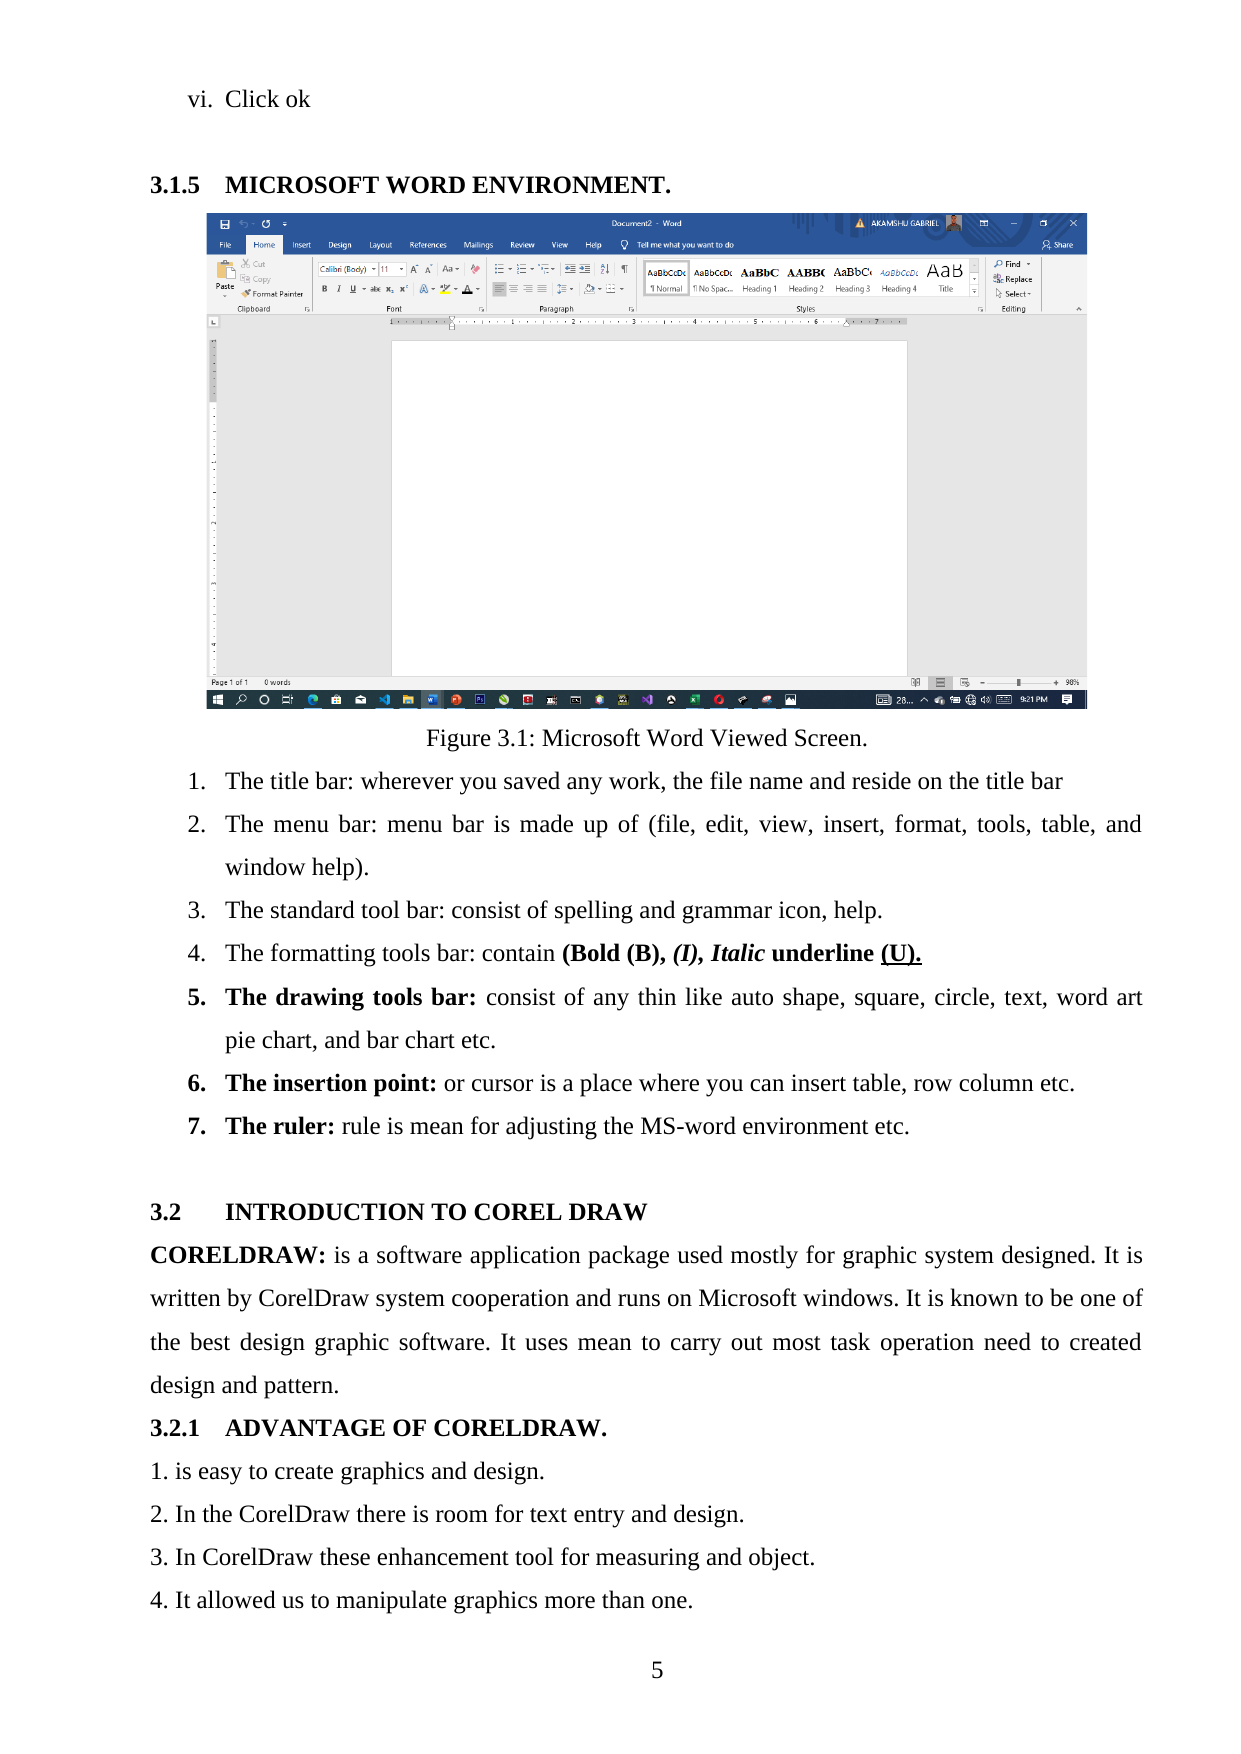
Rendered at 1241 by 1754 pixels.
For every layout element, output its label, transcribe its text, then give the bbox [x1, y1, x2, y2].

list The insertion point: or cursor is a place where you can insert table, row column etc. [187, 1068, 1144, 1097]
text Figure 3.1: Microsoft Word Viewed Screen. [150, 723, 1144, 752]
text 2. In the CorelDraw there is room for text entry and design. [150, 1499, 1144, 1528]
text 4. It allowed us to manipulate graphics more than one. [150, 1585, 1144, 1614]
text 3.2 INTRODUCTION TO COREL DRAW [150, 1197, 1144, 1226]
list The ruler: rule is mean for adjusting the MS-word environment etc. [187, 1111, 1144, 1140]
picture [206, 213, 1088, 709]
text CORELDRAW: is a software application package used mostly for graphic system designed. It is written by CorelDraw system cooperation and runs on Microsoft windows. It is known to be one of the best design graphic software. It uses mean to carry out most task operation need to created design and pattern. [150, 1240, 1144, 1398]
list The drawing tools bar: consist of any thin like auto shape, square, circle, text, word art pie chart, and bar chart etc. [187, 982, 1144, 1053]
list Click ok [187, 84, 1144, 113]
list The title bar: wherever you saved any work, the file name and reside on the title bar [187, 766, 1144, 795]
list The menu bar: menu bar is made up of (file, edit, view, insert, format, tools, table, and window help). [187, 809, 1144, 881]
text 3.1.5 MICROSOFT WORD ENVIRONMENT. [150, 171, 1144, 199]
text 1. is easy to create graphics and design. [150, 1456, 1144, 1485]
list The standard tool bar: consist of spelling and grammar icon, help. [187, 895, 1144, 924]
text 3. In CorelDraw these enhancement tool for measuring and object. [150, 1542, 1144, 1571]
text 3.2.1 ADVANTAGE OF CORELDRAW. [150, 1413, 1144, 1442]
list The formatting tools bar: contain (Bold (B), (I), Italic underline (U). [187, 938, 1144, 967]
